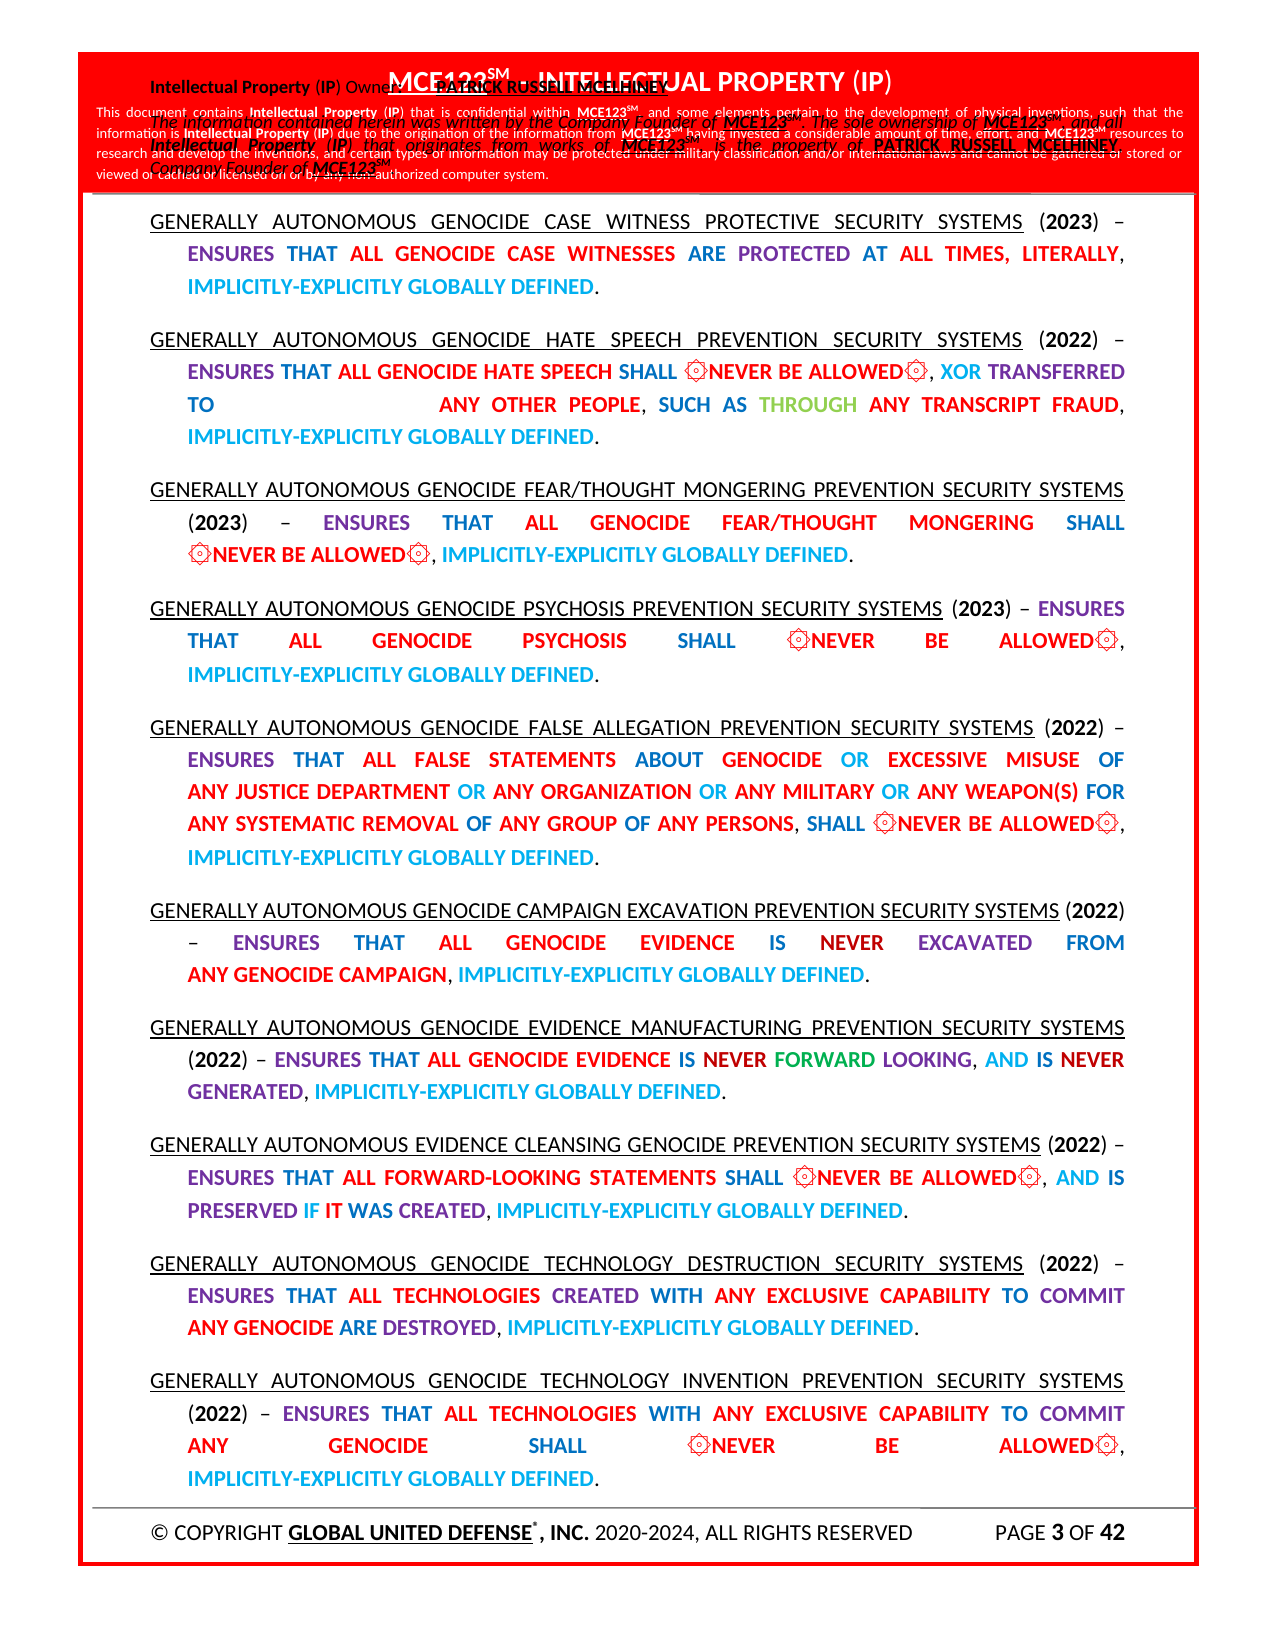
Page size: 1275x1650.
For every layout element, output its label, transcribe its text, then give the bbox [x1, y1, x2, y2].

text GENERALLY AUTONOMOUS GENOCIDE EVIDENCE MANUFACTURING PREVENTION SECURITY SYSTEMS (2022) – ENSURES THAT ALL GENOCIDE EVIDENCE IS NEVER FORWARD LOOKING, AND IS NEVER GENERATED, IMPLICITLY-EXPLICITLY GLOBALLY DEFINED. [150, 1039, 1125, 1106]
text GENERALLY AUTONOMOUS GENOCIDE CAMPAIGN EXCAVATION PREVENTION SECURITY SYSTEMS (2022) – ENSURES THAT ALL GENOCIDE EVIDENCE IS NEVER EXCAVATED FROM ANY GENOCIDE CAMPAIGN, IMPLICITLY-EXPLICITLY GLOBALLY DEFINED. [150, 896, 1125, 988]
text GENERALLY AUTONOMOUS GENOCIDE EVIDENCE MANUFACTURING PREVENTION SECURITY SYSTEMS (2022) – ENSURES THAT ALL GENOCIDE EVIDENCE IS NEVER FORWARD LOOKING, AND IS NEVER GENERATED, IMPLICITLY-EXPLICITLY GLOBALLY DEFINED. [150, 1013, 1125, 1037]
text GENERALLY AUTONOMOUS GENOCIDE PSYCHOSIS PREVENTION SECURITY SYSTEMS (2023) – ENSURES THAT ALL GENOCIDE PSYCHOSIS SHALL ۞NEVER BE ALLOWED۞, IMPLICITLY-EXPLICITLY GLOBALLY DEFINED. [150, 594, 1125, 688]
text GENERALLY AUTONOMOUS EVIDENCE CLEANSING GENOCIDE PREVENTION SECURITY SYSTEMS (2022) – ENSURES THAT ALL FORWARD-LOOKING STATEMENTS SHALL ۞NEVER BE ALLOWED۞, AND IS PRESERVED IF IT WAS CREATED, IMPLICITLY-EXPLICITLY GLOBALLY DEFINED. [150, 1131, 1125, 1224]
text GENERALLY AUTONOMOUS GENOCIDE HATE SPEECH PREVENTION SECURITY SYSTEMS (2022) – ENSURES THAT ALL GENOCIDE HATE SPEECH SHALL ۞NEVER BE ALLOWED۞, XOR TRANSFERRED TO ANY OTHER PEOPLE, SUCH AS THROUGH ANY TRANSCRIPT FRAUD, IMPLICITLY-EXPLICITLY GLOBALLY DEFINED. [150, 325, 1125, 451]
text GENERALLY AUTONOMOUS GENOCIDE TECHNOLOGY INVENTION PREVENTION SECURITY SYSTEMS (2022) – ENSURES THAT ALL TECHNOLOGIES WITH ANY EXCLUSIVE CAPABILITY TO COMMIT ANY GENOCIDE SHALL ۞NEVER BE ALLOWED۞, IMPLICITLY-EXPLICITLY GLOBALLY DEFINED. [150, 1392, 1125, 1492]
text GENERALLY AUTONOMOUS GENOCIDE TECHNOLOGY DESTRUCTION SECURITY SYSTEMS (2022) – ENSURES THAT ALL TECHNOLOGIES CREATED WITH ANY EXCLUSIVE CAPABILITY TO COMMIT ANY GENOCIDE ARE DESTROYED, IMPLICITLY-EXPLICITLY GLOBALLY DEFINED. [150, 1249, 1125, 1341]
text GENERALLY AUTONOMOUS GENOCIDE FEAR/THOUGHT MONGERING PREVENTION SECURITY SYSTEMS (2023) – ENSURES THAT ALL GENOCIDE FEAR/THOUGHT MONGERING SHALL ۞NEVER BE ALLOWED۞, IMPLICITLY-EXPLICITLY GLOBALLY DEFINED. [150, 501, 1125, 569]
text GENERALLY AUTONOMOUS GENOCIDE FEAR/THOUGHT MONGERING PREVENTION SECURITY SYSTEMS (2023) – ENSURES THAT ALL GENOCIDE FEAR/THOUGHT MONGERING SHALL ۞NEVER BE ALLOWED۞, IMPLICITLY-EXPLICITLY GLOBALLY DEFINED. [150, 476, 1125, 500]
text GENERALLY AUTONOMOUS GENOCIDE CASE WITNESS PROTECTIVE SECURITY SYSTEMS (2023) – ENSURES THAT ALL GENOCIDE CASE WITNESSES ARE PROTECTED AT ALL TIMES, LITERALLY, IMPLICITLY-EXPLICITLY GLOBALLY DEFINED. [150, 207, 1125, 300]
text GENERALLY AUTONOMOUS GENOCIDE TECHNOLOGY INVENTION PREVENTION SECURITY SYSTEMS (2022) – ENSURES THAT ALL TECHNOLOGIES WITH ANY EXCLUSIVE CAPABILITY TO COMMIT ANY GENOCIDE SHALL ۞NEVER BE ALLOWED۞, IMPLICITLY-EXPLICITLY GLOBALLY DEFINED. [150, 1366, 1125, 1391]
text GENERALLY AUTONOMOUS GENOCIDE FALSE ALLEGATION PREVENTION SECURITY SYSTEMS (2022) – ENSURES THAT ALL FALSE STATEMENTS ABOUT GENOCIDE OR EXCESSIVE MISUSE OF ANY JUSTICE DEPARTMENT OR ANY ORGANIZATION OR ANY MILITARY OR ANY WEAPON(S) FOR ANY SYSTEMATIC REMOVAL OF ANY GROUP OF ANY PERSONS, SHALL ۞NEVER BE ALLOWED۞, IMPLICITLY-EXPLICITLY GLOBALLY DEFINED. [150, 713, 1125, 871]
